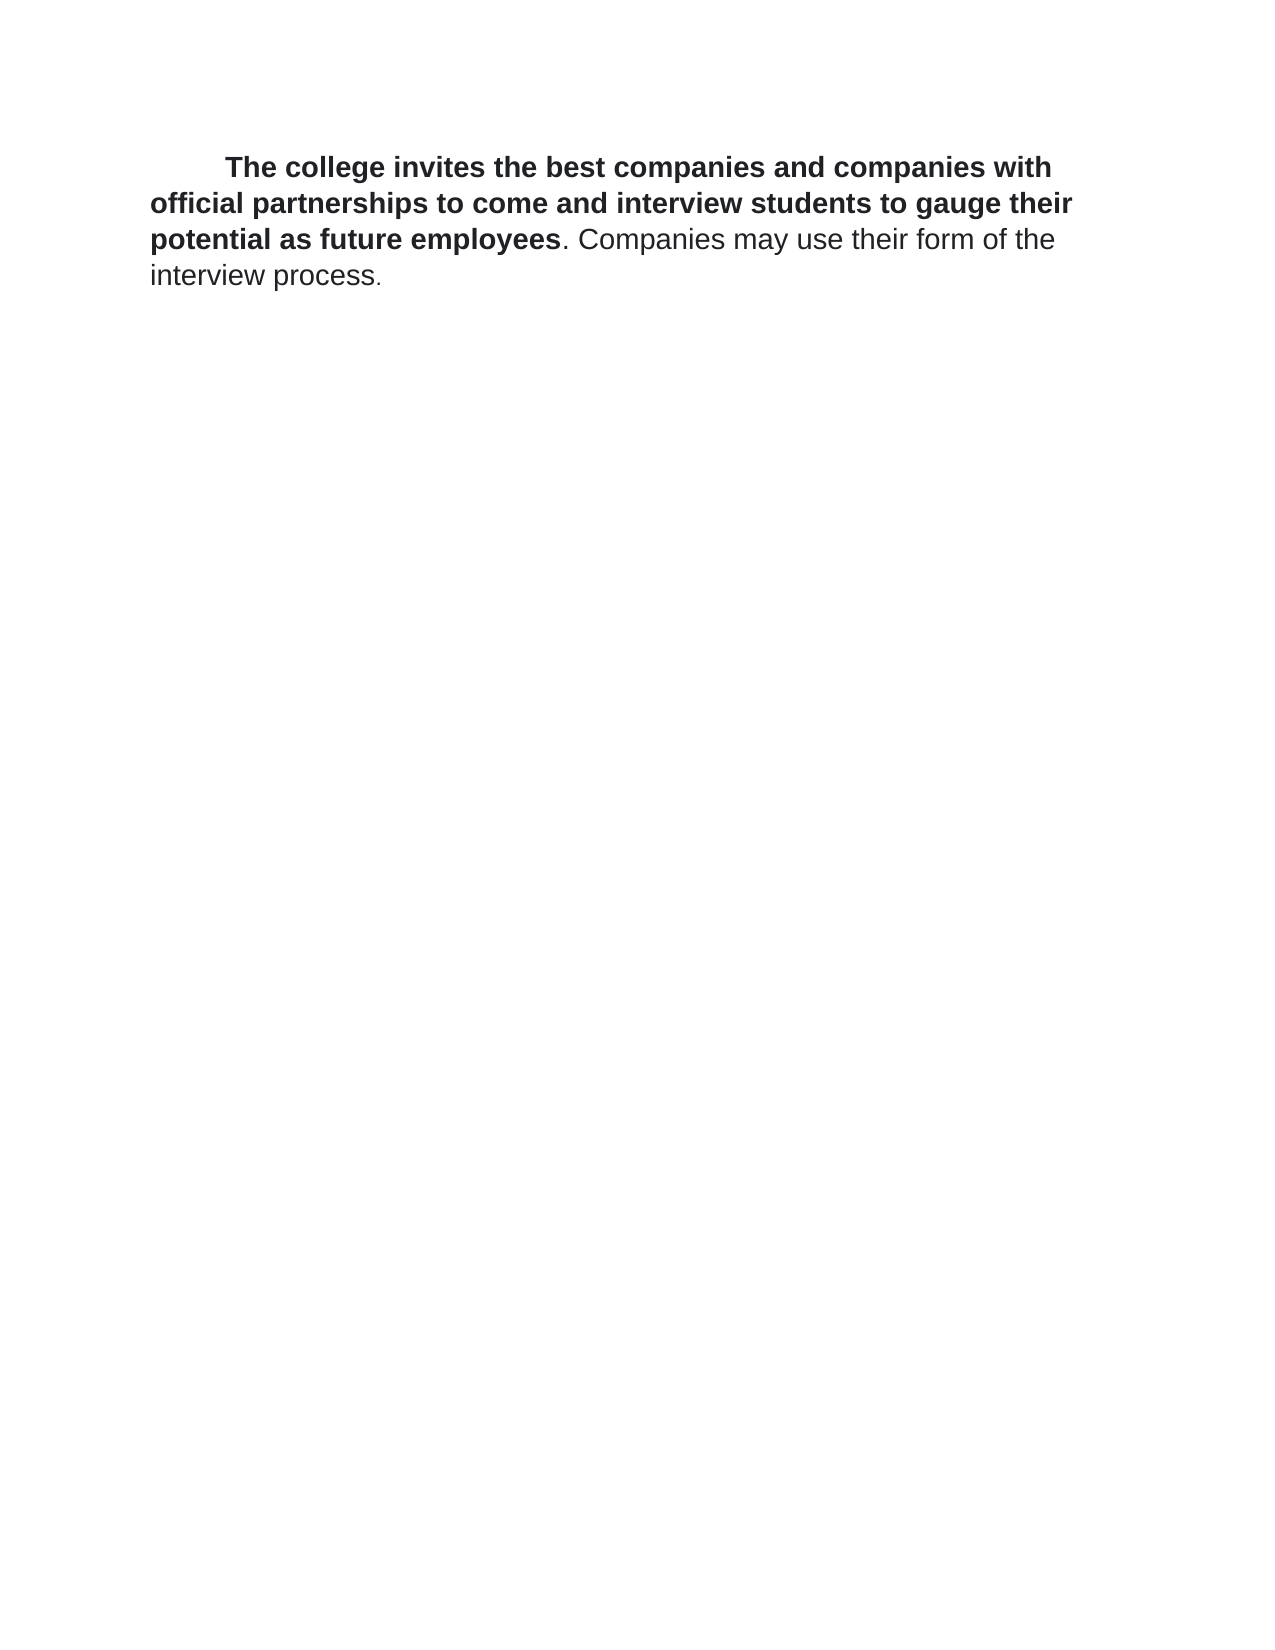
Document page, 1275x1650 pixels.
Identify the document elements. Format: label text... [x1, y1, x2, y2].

text The college invites the best companies and companies with official partnerships to come and interview students to gauge their potential as future employees. Companies may use their form of the interview process. [150, 150, 1125, 292]
